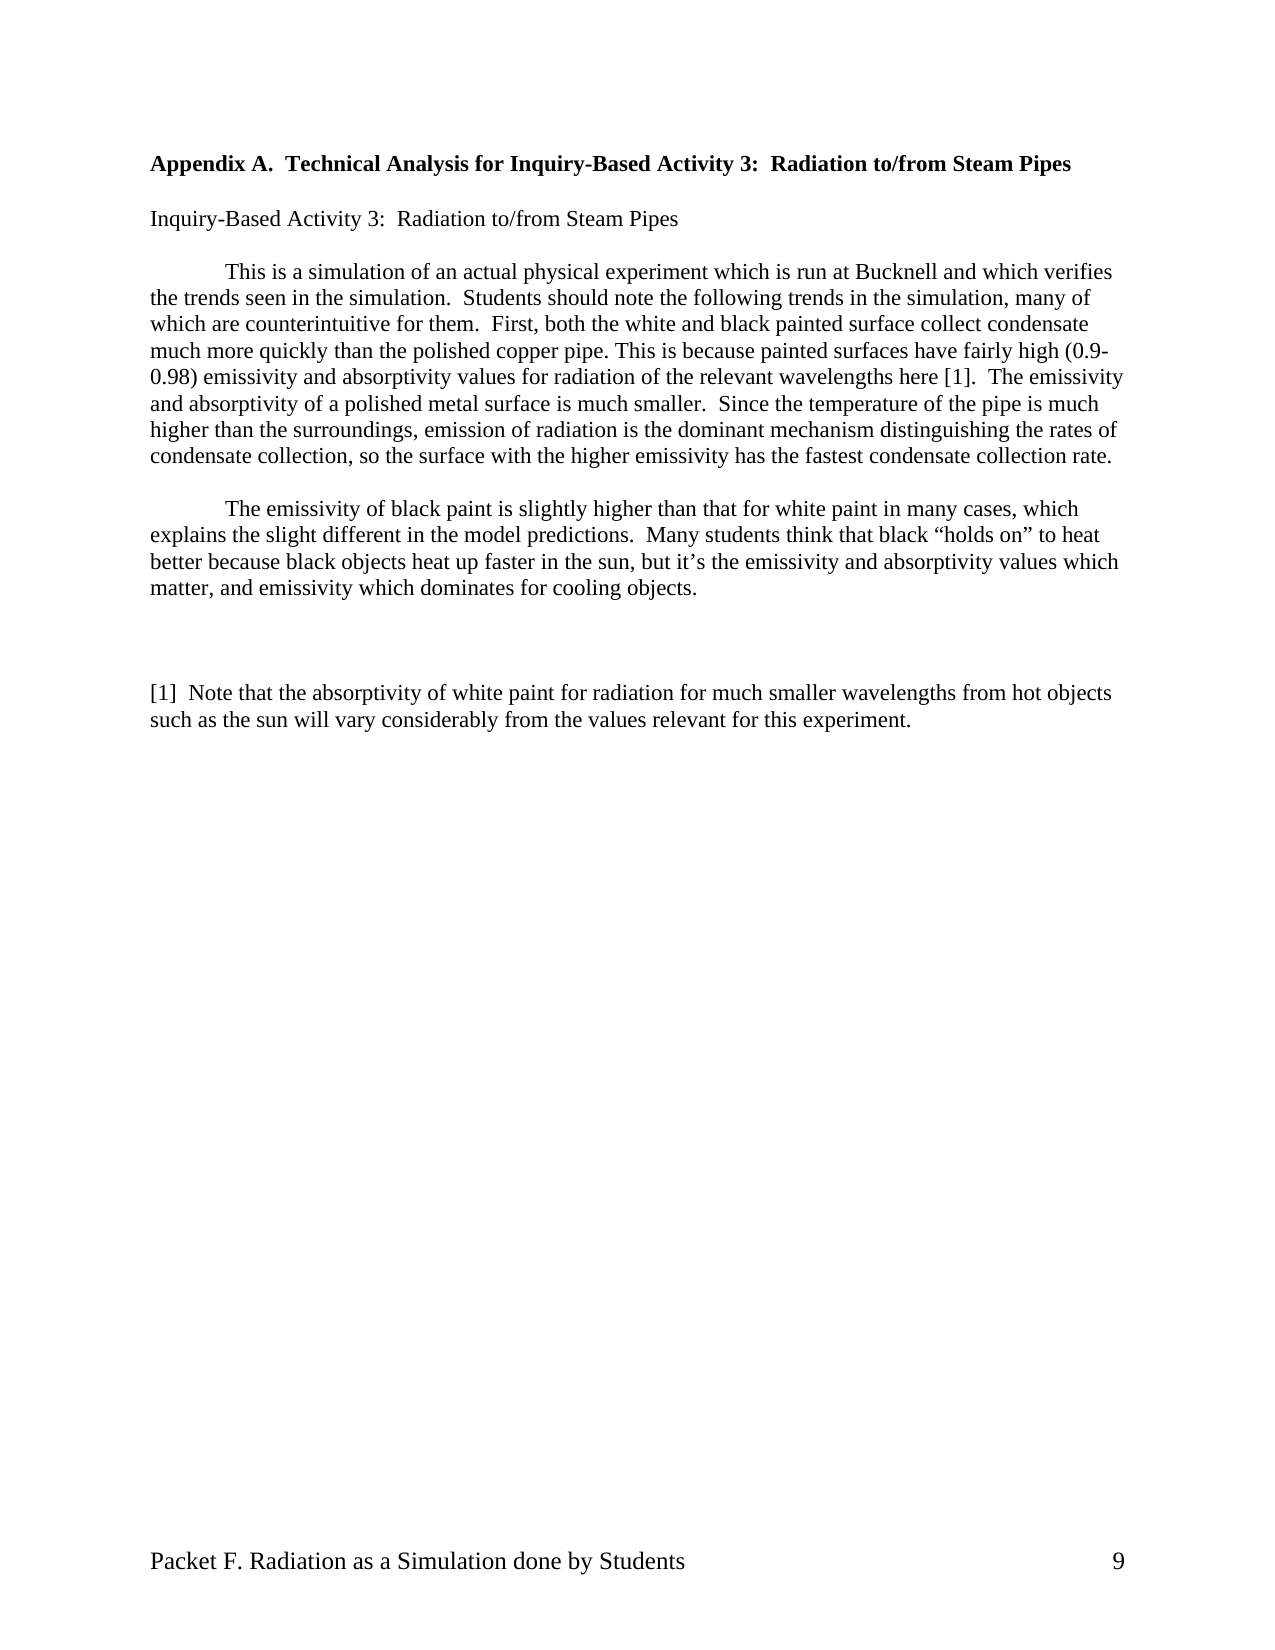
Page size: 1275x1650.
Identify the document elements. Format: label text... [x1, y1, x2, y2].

text [1] Note that the absorptivity of white paint for radiation for much smaller wavelengths from hot objects such as the sun will vary considerably from the values relevant for this experiment. [150, 679, 1125, 732]
text Inquiry-Based Activity 3: Radiation to/from Steam Pipes [150, 205, 1125, 231]
text Appendix A. Technical Analysis for Inquiry-Based Activity 3: Radiation to/from Steam Pipes [150, 150, 1125, 176]
text The emissivity of black paint is slightly higher than that for white paint in many cases, which explains the slight different in the model predictions. Many students think that black “holds on” to heat better because black objects heat up faster in the sun, but it’s the emissivity and absorptivity values which matter, and emissivity which dominates for cooling objects. [150, 495, 1125, 600]
text This is a simulation of an actual physical experiment which is run at Bucknell and which verifies the trends seen in the simulation. Students should note the following trends in the simulation, many of which are counterintuitive for them. First, both the white and black painted surface collect condensate much more quickly than the polished copper pipe. This is because painted surfaces have fairly high (0.9-0.98) emissivity and absorptivity values for radiation of the relevant wavelengths here [1]. The emissivity and absorptivity of a polished metal surface is much smaller. Since the temperature of the pipe is much higher than the surroundings, emission of radiation is the dominant mechanism distinguishing the rates of condensate collection, so the surface with the higher emissivity has the fastest condensate collection rate. [150, 258, 1125, 469]
